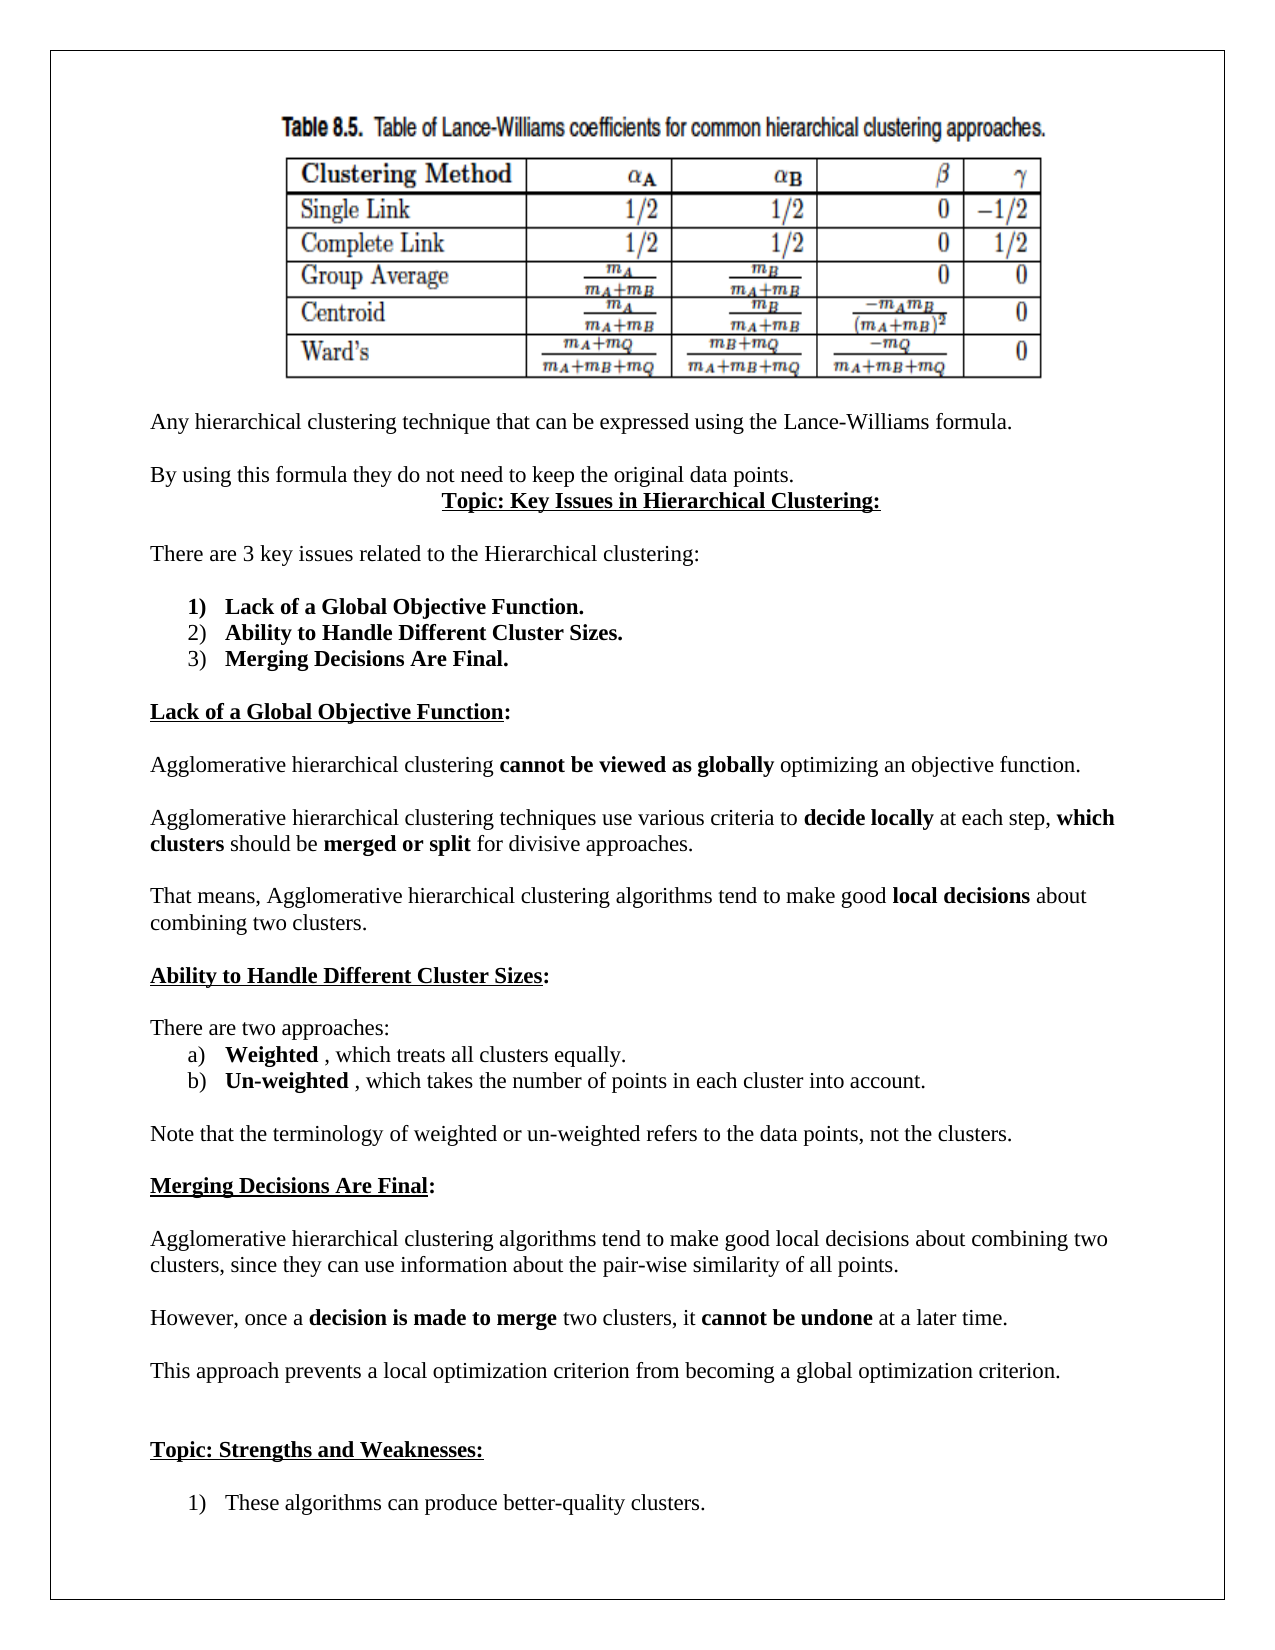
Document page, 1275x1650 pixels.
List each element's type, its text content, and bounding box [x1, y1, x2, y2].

list Lack of a Global Objective Function. [187, 593, 1172, 619]
list Ability to Handle Different Cluster Sizes. [187, 619, 1172, 645]
picture [276, 110, 1046, 382]
text Agglomerative hierarchical clustering techniques use various criteria to decide locally at each step, which clusters should be merged or split for divisive approaches. [150, 803, 1172, 856]
text Any hierarchical clustering technique that can be expressed using the Lance-Williams formula. [150, 408, 1172, 434]
text There are two approaches: [150, 1014, 1172, 1041]
text Lack of a Global Objective Function: [150, 698, 1172, 724]
text By using this formula they do not need to keep the original data points. [150, 461, 1172, 487]
list Weighted , which treats all clusters equally. [187, 1041, 1172, 1067]
text Topic: Key Issues in Hierarchical Clustering: [150, 487, 1172, 514]
list Merging Decisions Are Final. [187, 645, 1172, 672]
list These algorithms can produce better-quality clusters. [187, 1489, 1172, 1515]
text Merging Decisions Are Final: [150, 1172, 1172, 1199]
text Agglomerative hierarchical clustering cannot be viewed as globally optimizing an objective function. [150, 751, 1172, 777]
text Note that the terminology of weighted or un-weighted refers to the data points, not the clusters. [150, 1120, 1172, 1146]
text That means, Agglomerative hierarchical clustering algorithms tend to make good local decisions about combining two clusters. [150, 883, 1172, 935]
text However, once a decision is made to merge two clusters, it cannot be undone at a later time. [150, 1304, 1172, 1331]
list Un-weighted , which takes the number of points in each cluster into account. [187, 1067, 1172, 1093]
text Agglomerative hierarchical clustering algorithms tend to make good local decisions about combining two clusters, since they can use information about the pair-wise similarity of all points. [150, 1225, 1172, 1278]
text This approach prevents a local optimization criterion from becoming a global optimization criterion. [150, 1357, 1172, 1383]
text There are 3 key issues related to the Hierarchical clustering: [150, 540, 1172, 566]
text Topic: Strengths and Weaknesses: [150, 1436, 1172, 1462]
text Ability to Handle Different Cluster Sizes: [150, 962, 1172, 988]
